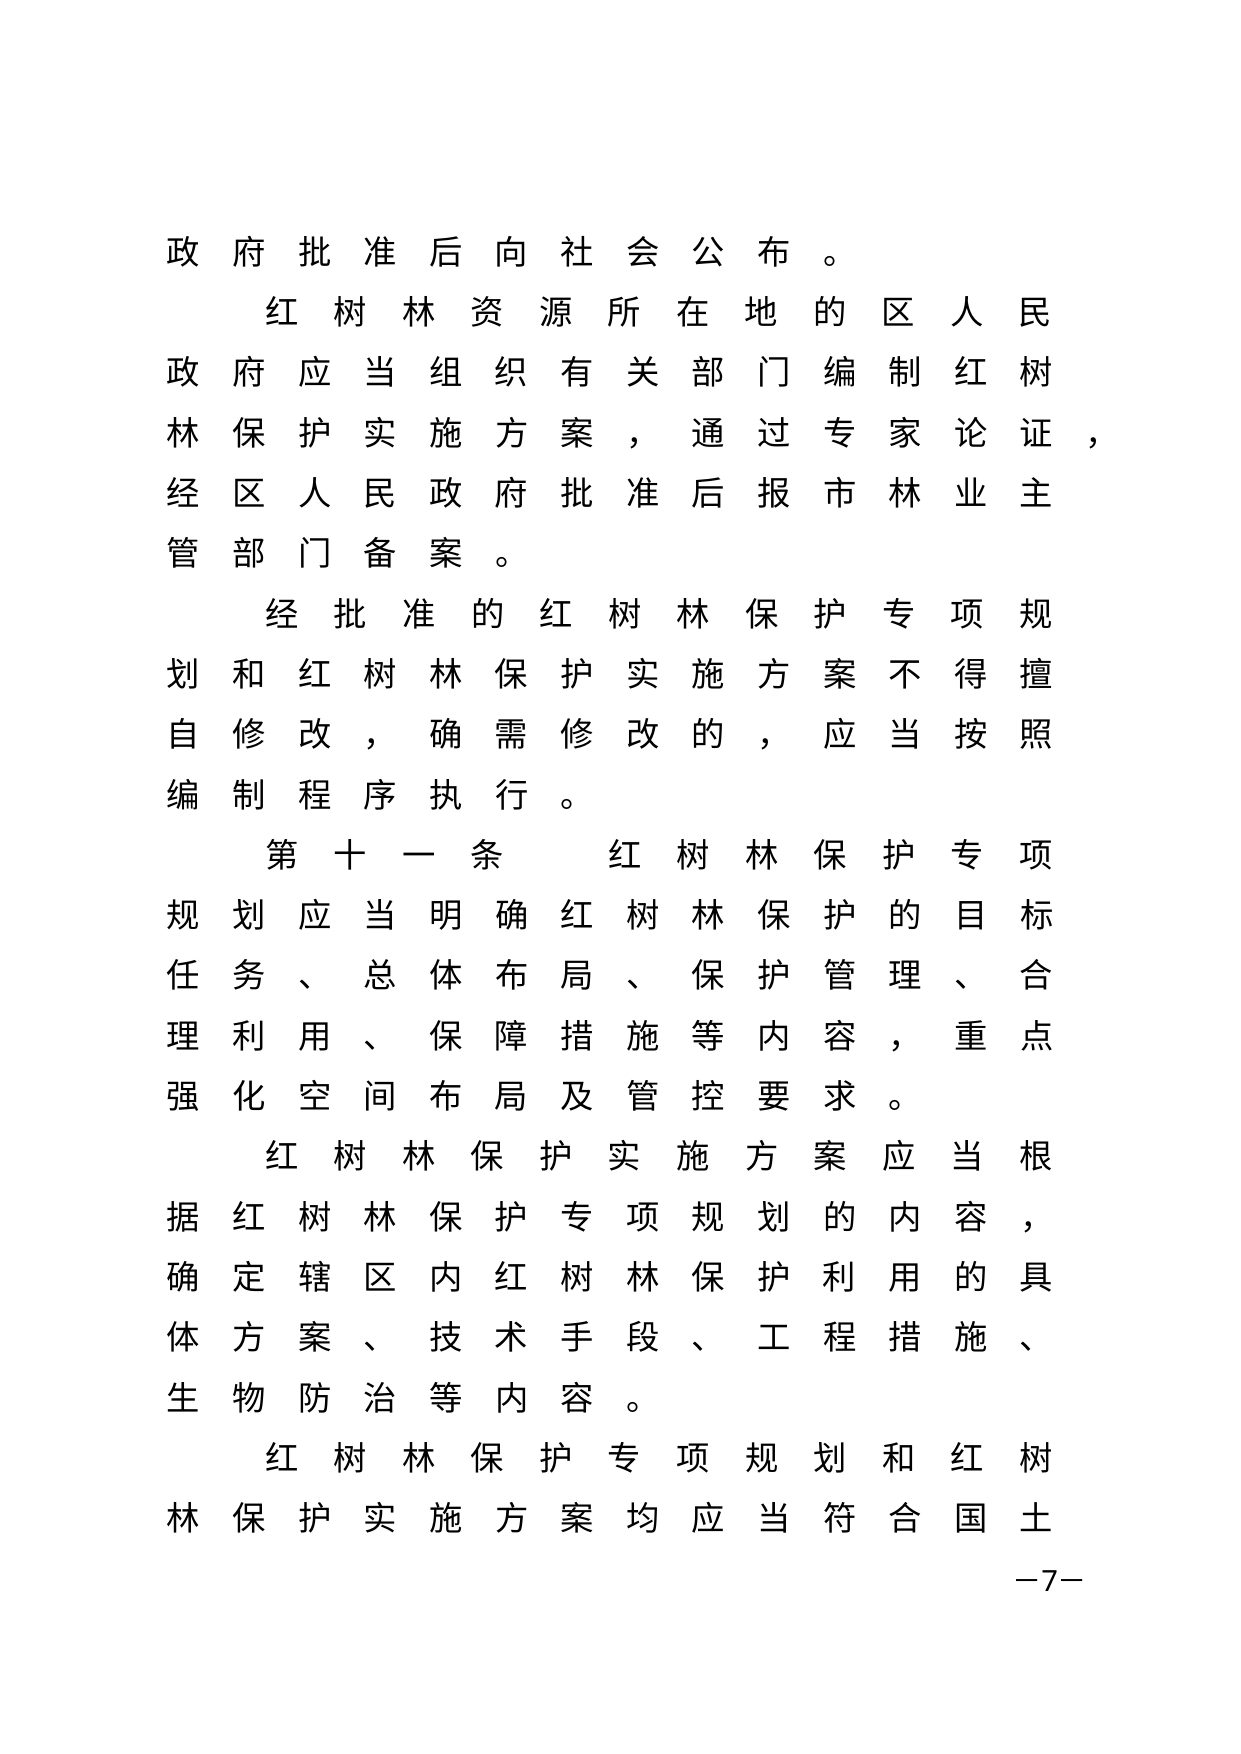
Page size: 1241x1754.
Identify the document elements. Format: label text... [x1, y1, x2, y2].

text 经批准的红树林保护专项规划和红树林保护实施方案不得擅自修改，确需修改的，应当按照编制程序执行。 [167, 581, 1085, 823]
text 红树林保护实施方案应当根据红树林保护专项规划的内容，确定辖区内红树林保护利用的具体方案、技术手段、工程措施、生物防治等内容。 [167, 1124, 1085, 1426]
text 第十一条 红树林保护专项规划应当明确红树林保护的目标任务、总体布局、保护管理、合理利用、保障措施等内容，重点强化空间布局及管控要求。 [167, 823, 1085, 1124]
text 市林业主管部门应当会同市有关部门编制红树林保护专项规划，通过专家论证并提请市国土空间规划委员会审议，经市人民政府批准后向社会公布。 [167, 219, 1085, 280]
text 红树林保护专项规划和红树林保护实施方案均应当符合国土空间规划，并与海洋、林业、环境、水务、港口、航道、交通等相关规划衔接。 [167, 1426, 1085, 1546]
text 红树林资源所在地的区人民政府应当组织有关部门编制红树林保护实施方案，通过专家论证，经区人民政府批准后报市林业主管部门备案。 [167, 280, 1085, 581]
